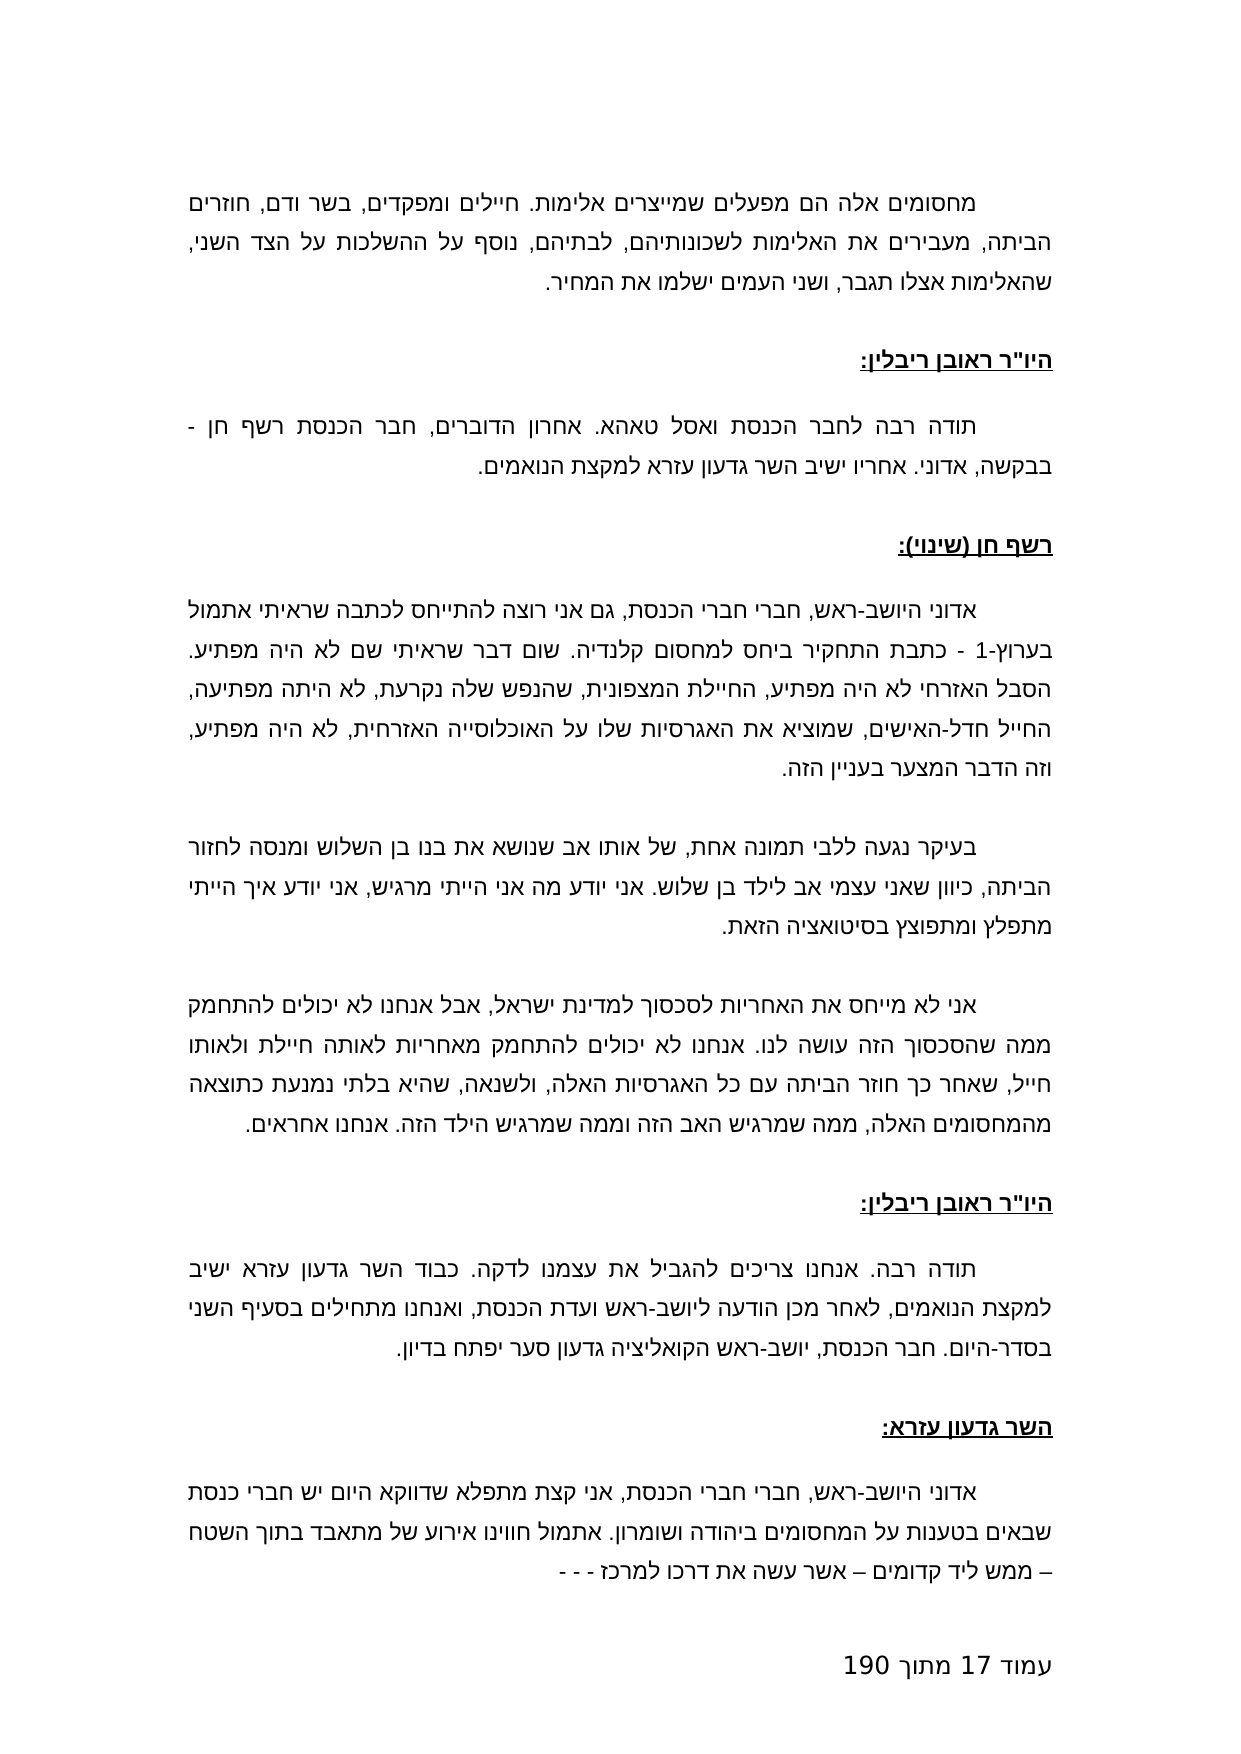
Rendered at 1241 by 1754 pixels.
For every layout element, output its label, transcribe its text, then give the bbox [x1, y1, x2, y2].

text אדוני היושב-ראש, חברי חברי הכנסת, גם אני רוצה להתייחס לכתבה שראיתי אתמול בערוץ-1 - כתבת התחקיר ביחס למחסום קלנדיה. שום דבר שראיתי שם לא היה מפתיע. הסבל האזרחי לא היה מפתיע, החיילת המצפונית, שהנפש שלה נקרעת, לא היתה מפתיעה, החייל חדל-האישים, שמוציא את האגרסיות שלו על האוכלוסייה האזרחית, לא היה מפתיע, וזה הדבר המצער בעניין הזה. [187, 597, 1053, 782]
text היו"ר ראובן ריבלין: [187, 1190, 1053, 1216]
text השר גדעון עזרא: [187, 1413, 1053, 1440]
text היו"ר ראובן ריבלין: [187, 347, 1053, 374]
text בעיקר נגעה ללבי תמונה אחת, של אותו אב שנושא את בנו בן השלוש ומנסה לחזור הביתה, כיוון שאני עצמי אב לילד בן שלוש. אני יודע מה אני הייתי מרגיש, אני יודע איך הייתי מתפלץ ומתפוצץ בסיטואציה הזאת. [187, 834, 1053, 940]
text תודה רבה. אנחנו צריכים להגביל את עצמנו לדקה. כבוד השר גדעון עזרא ישיב למקצת הנואמים, לאחר מכן הודעה ליושב-ראש ועדת הכנסת, ואנחנו מתחילים בסעיף השני בסדר-היום. חבר הכנסת, יושב-ראש הקואליציה גדעון סער יפתח בדיון. [187, 1256, 1053, 1361]
text אני לא מייחס את האחריות לסכסוך למדינת ישראל, אבל אנחנו לא יכולים להתחמק ממה שהסכסוך הזה עושה לנו. אנחנו לא יכולים להתחמק מאחריות לאותה חיילת ולאותו חייל, שאחר כך חוזר הביתה עם כל האגרסיות האלה, ולשנאה, שהיא בלתי נמנעת כתוצאה מהמחסומים האלה, ממה שמרגיש האב הזה וממה שמרגיש הילד הזה. אנחנו אחראים. [187, 992, 1053, 1137]
text אדוני היושב-ראש, חברי חברי הכנסת, אני קצת מתפלא שדווקא היום יש חברי כנסת שבאים בטענות על המחסומים ביהודה ושומרון. אתמול חווינו אירוע של מתאבד בתוך השטח – ממש ליד קדומים – אשר עשה את דרכו למרכז - - - [187, 1479, 1053, 1584]
text מחסומים אלה הם מפעלים שמייצרים אלימות. חיילים ומפקדים, בשר ודם, חוזרים הביתה, מעבירים את האלימות לשכונותיהם, לבתיהם, נוסף על ההשלכות על הצד השני, שהאלימות אצלו תגבר, ושני העמים ישלמו את המחיר. [187, 189, 1053, 295]
text תודה רבה לחבר הכנסת ואסל טאהא. אחרון הדוברים, חבר הכנסת רשף חן - בבקשה, אדוני. אחריו ישיב השר גדעון עזרא למקצת הנואמים. [187, 413, 1053, 479]
text רשף חן (שינוי): [187, 532, 1053, 558]
